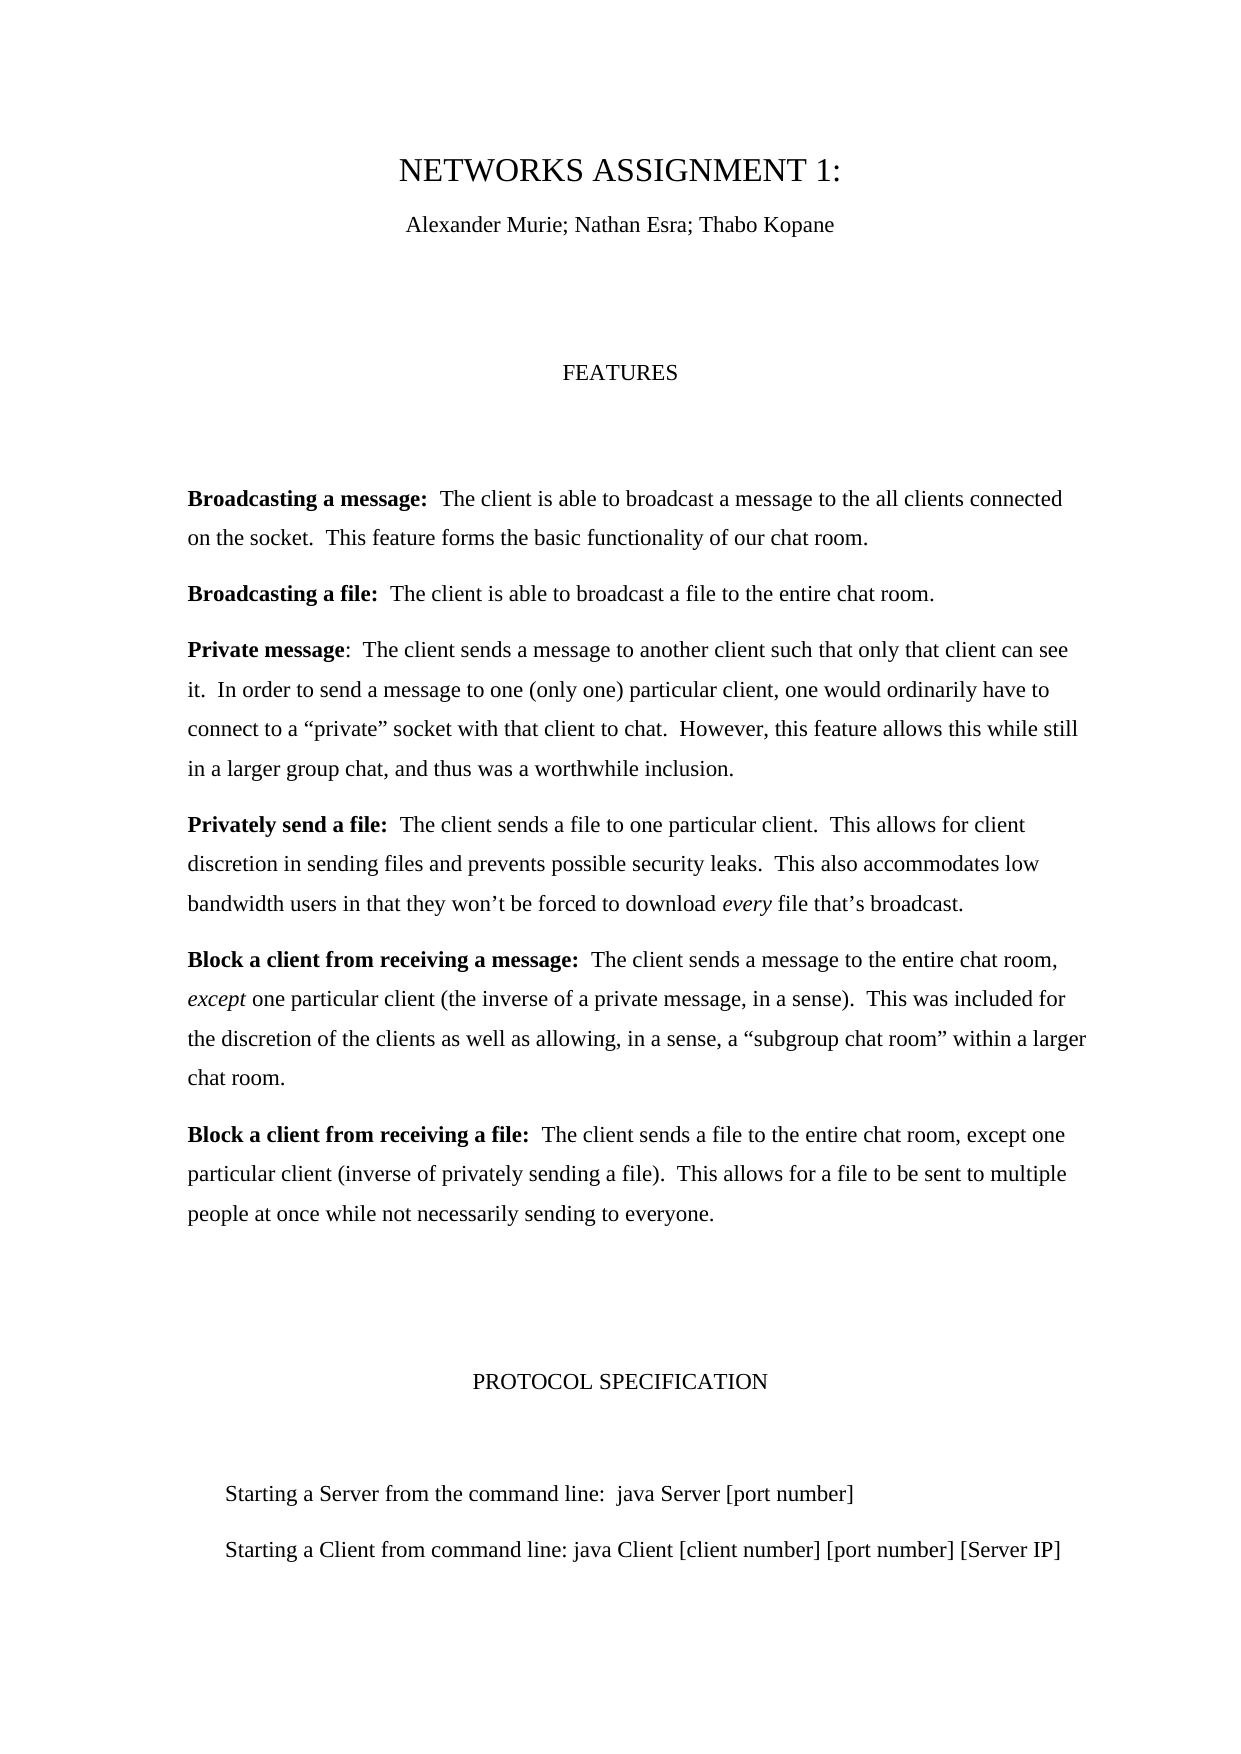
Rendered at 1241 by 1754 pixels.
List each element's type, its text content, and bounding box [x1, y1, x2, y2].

text Privately send a file: The client sends a file to one particular client. This allows for client discretion in sending files and prevents possible security leaks. This also accommodates low bandwidth users in that they won’t be forced to download every file that’s broadcast. [187, 811, 1090, 916]
text Block a client from receiving a file: The client sends a file to the entire chat room, except one particular client (inverse of privately sending a file). This allows for a file to be sent to multiple people at once while not necessarily sending to everyone. [187, 1121, 1090, 1226]
text Block a client from receiving a message: The client sends a message to the entire chat room, except one particular client (the inverse of a private message, in a sense). This was included for the discretion of the clients as well as allowing, in a sense, a “subgroup chat room” within a larger chat room. [187, 946, 1090, 1091]
text Starting a Server from the command line: java Server [port number] [150, 1480, 1090, 1507]
text PROTOCOL SPECIFICATION [150, 1368, 1090, 1394]
text Alexander Murie; Nathan Esra; Thabo Kopane [150, 211, 1090, 237]
text NETWORKS ASSIGNMENT 1: [150, 150, 1090, 188]
text Broadcasting a message: The client is able to broadcast a message to the all clients connected on the socket. This feature forms the basic functionality of our chat room. [187, 484, 1090, 550]
text Broadcasting a file: The client is able to broadcast a file to the entire chat room. [187, 580, 1090, 607]
text Private message: The client sends a message to another client such that only that client can see it. In order to send a message to one (only one) particular client, one would ordinarily have to connect to a “private” socket with that client to chat. However, this feature allows this while still in a larger group chat, and thus was a worthwhile inclusion. [187, 636, 1090, 781]
text FEATURES [150, 359, 1090, 385]
text Starting a Client from command line: java Client [client number] [port number] [Server IP] [150, 1536, 1090, 1563]
